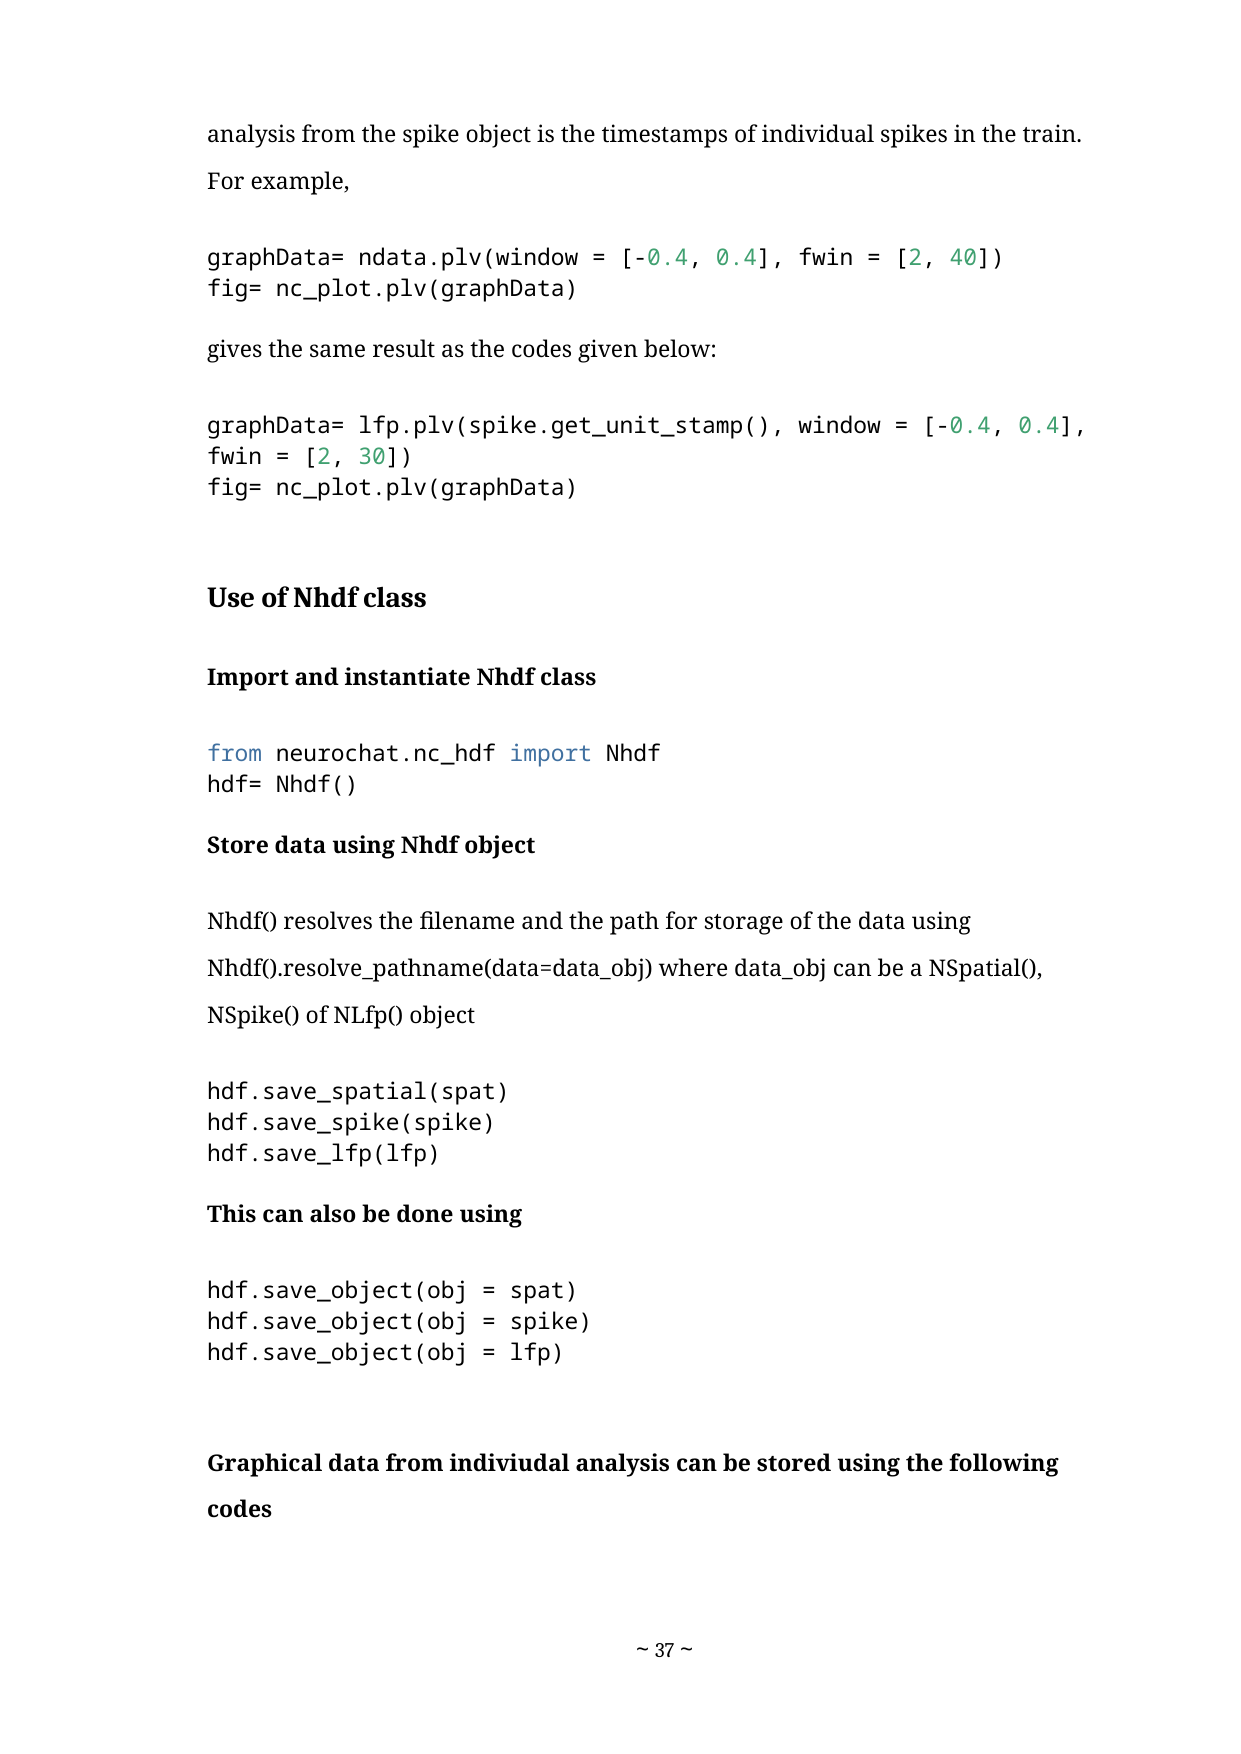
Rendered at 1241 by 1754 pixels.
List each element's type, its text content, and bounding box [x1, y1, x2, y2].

text This can also be done using [207, 1198, 1122, 1229]
text Graphical data from indiviudal analysis can be stored using the following codes [207, 1447, 1122, 1525]
text gives the same result as the codes given below: [207, 333, 1122, 364]
text Store data using Nhdf object [207, 829, 1122, 860]
text hdf.save_object(obj = spat) hdf.save_object(obj = spike) hdf.save_object(obj = lfp) [207, 1274, 1122, 1367]
text Nhdf() resolves the filename and the path for storage of the data using Nhdf().resolve_pathname(data=data_obj) where data_obj can be a NSpatial(), NSpike() of NLfp() object [207, 905, 1122, 1030]
text graphData= ndata.plv(window = [-0.4, 0.4], fwin = [2, 40]) fig= nc_plot.plv(graphData) [207, 241, 1122, 303]
text Import and instantiate Nhdf class [207, 661, 1122, 692]
text graphData= lfp.plv(spike.get_unit_stamp(), window = [-0.4, 0.4], fwin = [2, 30]) fig= nc_plot.plv(graphData) [207, 409, 1122, 502]
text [207, 118, 1122, 196]
text hdf.save_spatial(spat) hdf.save_spike(spike) hdf.save_lfp(lfp) [207, 1075, 1122, 1168]
text from neurochat.nc_hdf import Nhdf hdf= Nhdf() [207, 737, 1122, 800]
text Use of Nhdf class [207, 582, 1122, 615]
